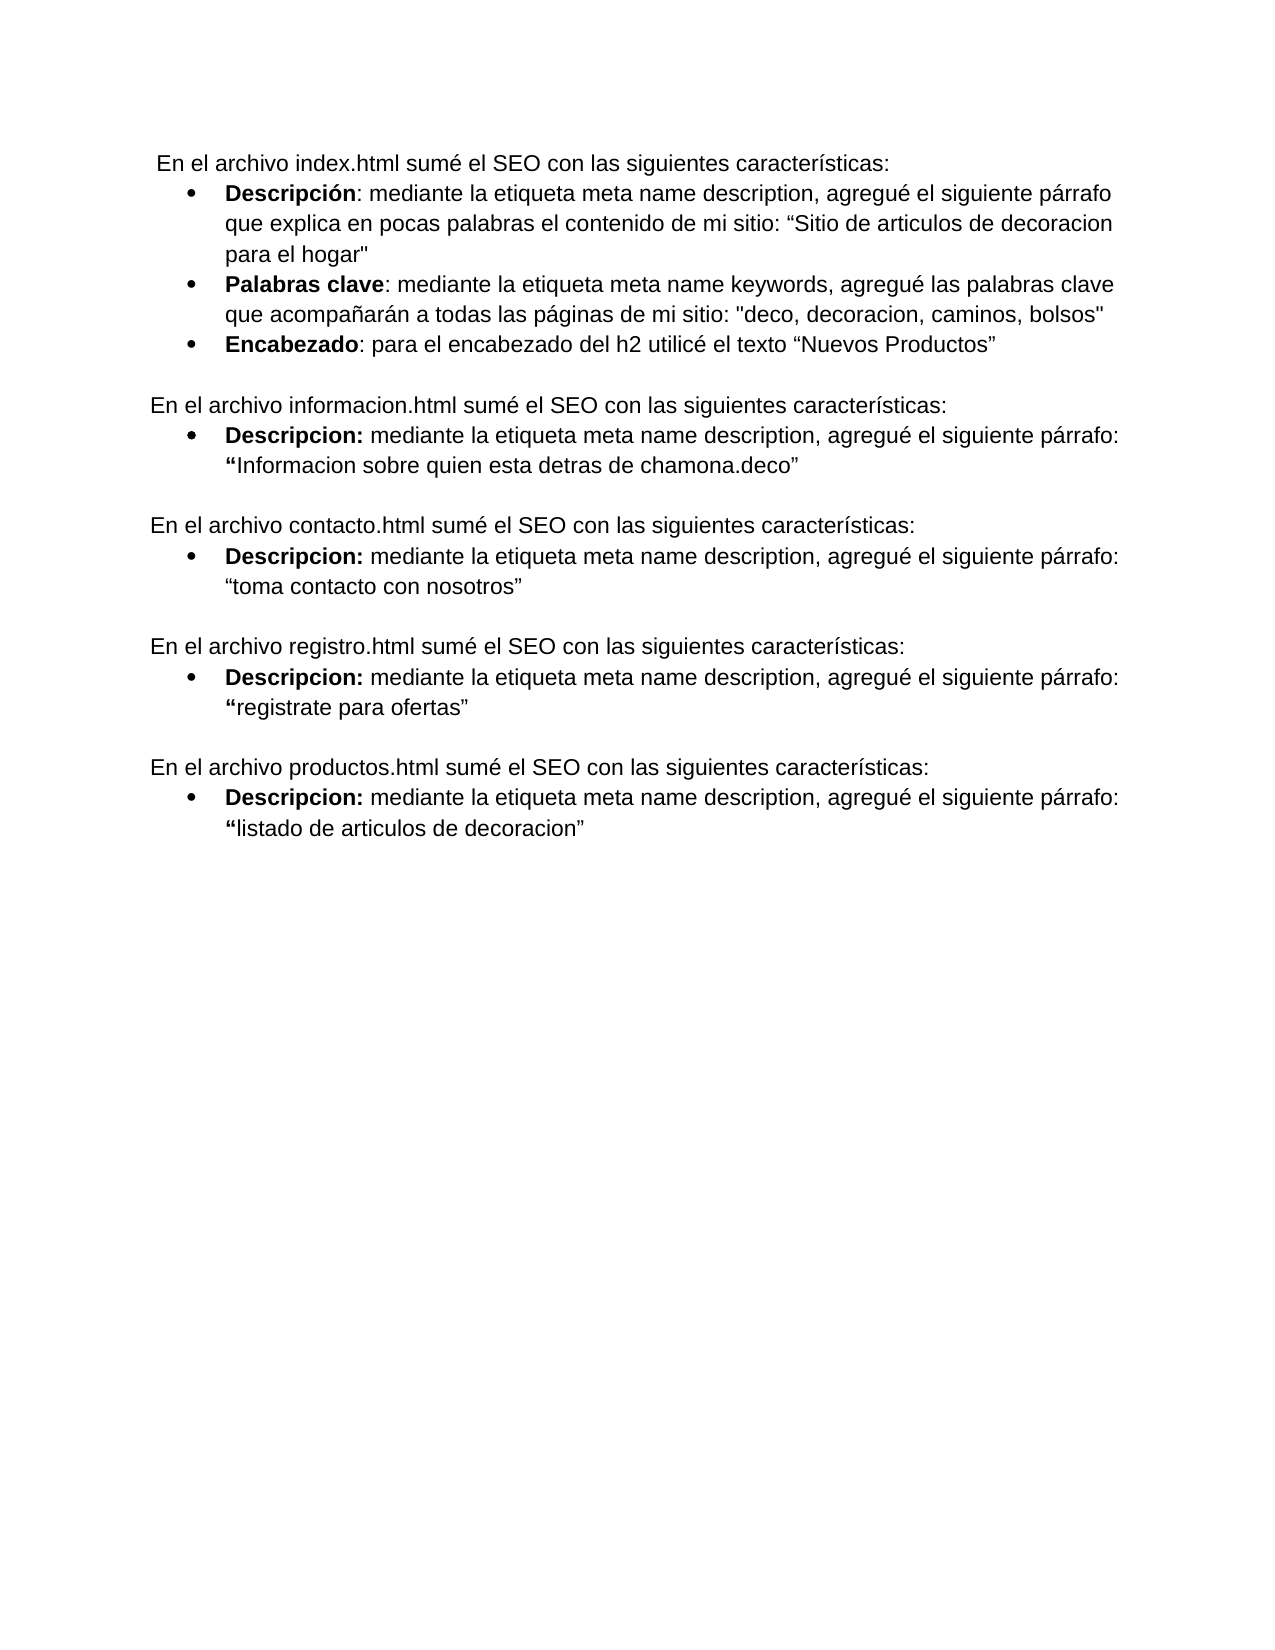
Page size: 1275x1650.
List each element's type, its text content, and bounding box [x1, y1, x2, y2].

text En el archivo index.html sumé el SEO con las siguientes características: [150, 150, 1125, 176]
text En el archivo registro.html sumé el SEO con las siguientes características: [150, 633, 1125, 660]
text En el archivo informacion.html sumé el SEO con las siguientes características: [150, 392, 1125, 418]
list Descripcion: mediante la etiqueta meta name description, agregué el siguiente párrafo: “listado de articulos de decoracion” [187, 784, 1125, 841]
list Descripcion: mediante la etiqueta meta name description, agregué el siguiente párrafo: “toma contacto con nosotros” [187, 543, 1125, 599]
list Descripcion: mediante la etiqueta meta name description, agregué el siguiente párrafo: “registrate para ofertas” [187, 663, 1125, 720]
list Palabras clave: mediante la etiqueta meta name keywords, agregué las palabras clave que acompañarán a todas las páginas de mi sitio: "deco, decoracion, caminos, bolsos" [187, 271, 1125, 327]
text En el archivo productos.html sumé el SEO con las siguientes características: [150, 754, 1125, 781]
list Encabezado: para el encabezado del h2 utilicé el texto “Nuevos Productos” [187, 331, 1125, 358]
list Descripción: mediante la etiqueta meta name description, agregué el siguiente párrafo que explica en pocas palabras el contenido de mi sitio: “Sitio de articulos de decoracion para el hogar" [187, 180, 1125, 267]
list Descripcion: mediante la etiqueta meta name description, agregué el siguiente párrafo: “Informacion sobre quien esta detras de chamona.deco” [187, 422, 1125, 478]
text En el archivo contacto.html sumé el SEO con las siguientes características: [150, 512, 1125, 539]
